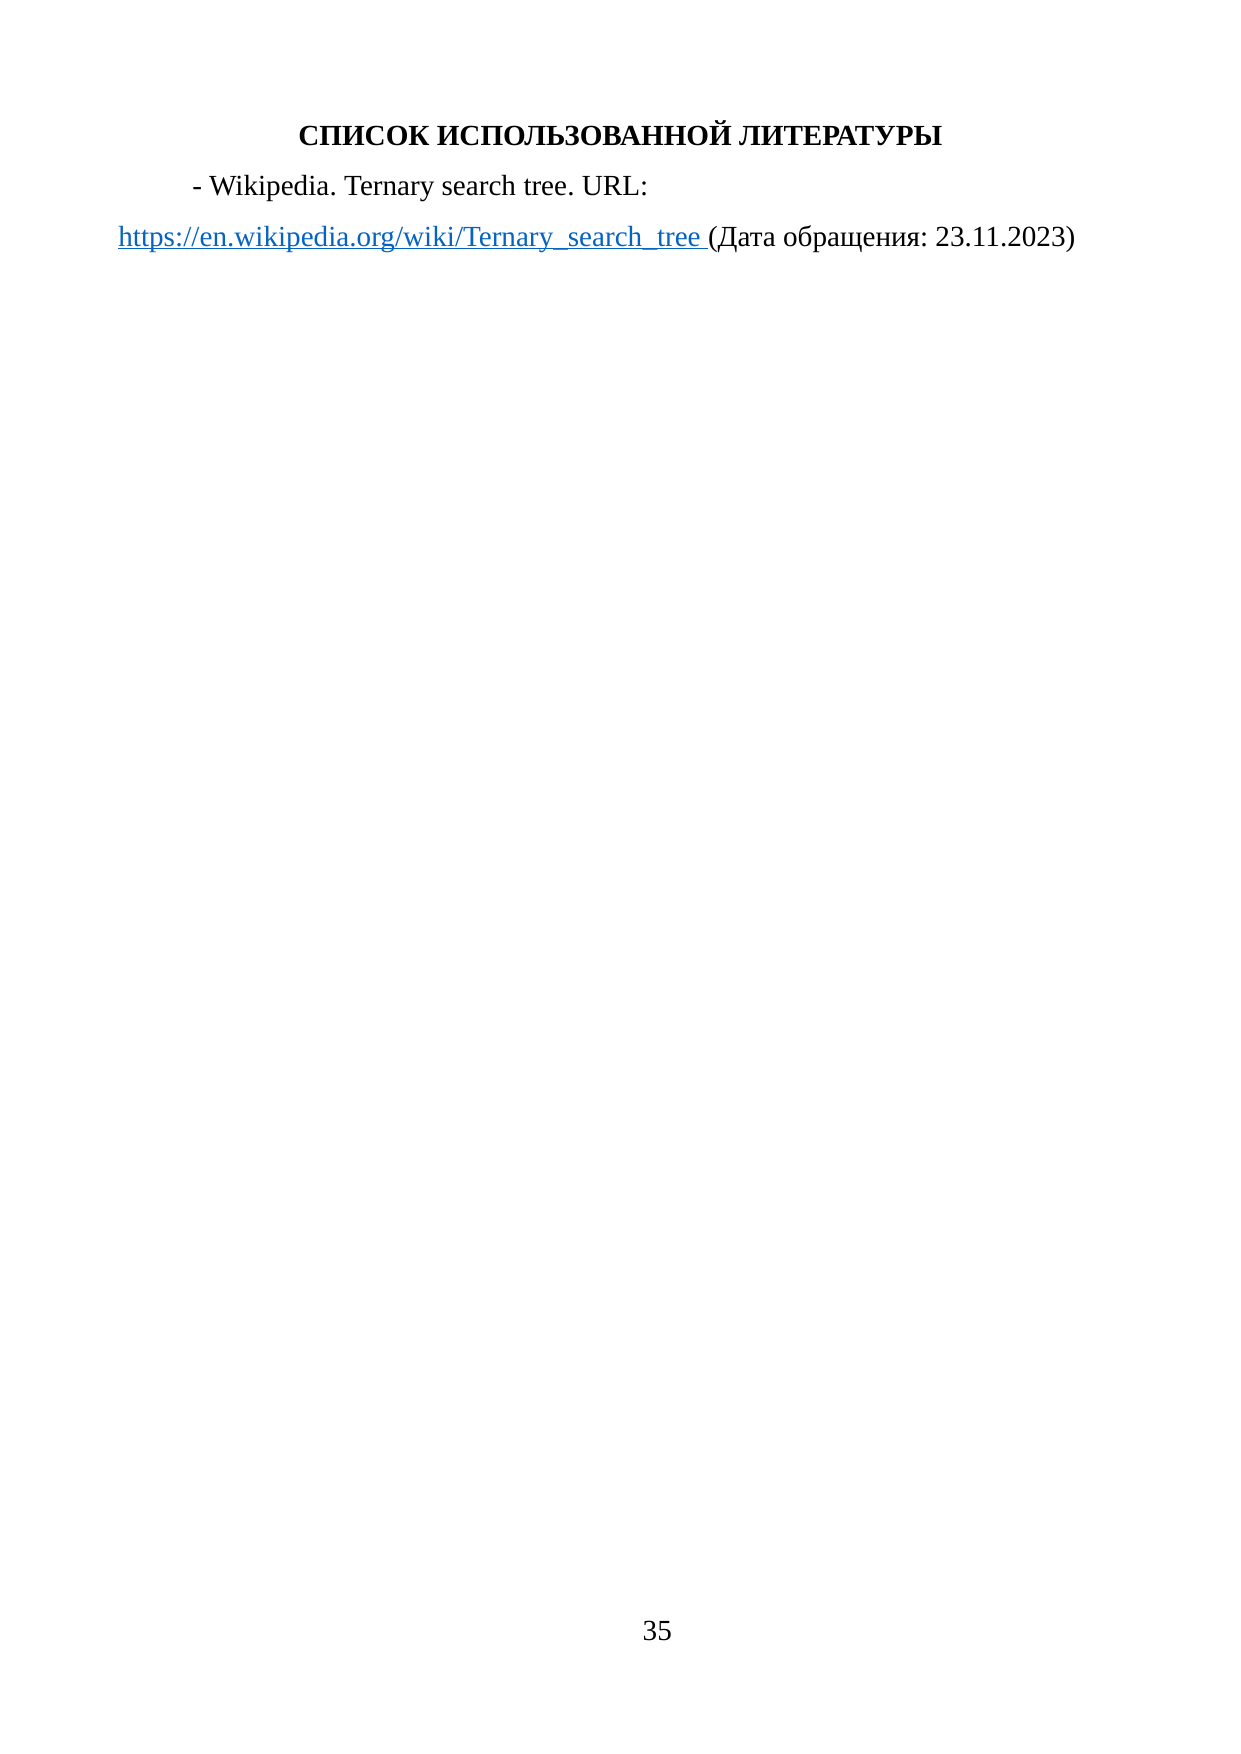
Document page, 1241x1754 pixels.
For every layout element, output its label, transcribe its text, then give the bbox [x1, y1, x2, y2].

subtitle СПИСОК ИСПОЛЬЗОВАННОЙ ЛИТЕРАТУРЫ [118, 118, 1122, 152]
text - Wikipedia. Ternary search tree. URL: https://en.wikipedia.org/wiki/Ternary_search_tree (Дата обращения: 23.11.2023) [118, 168, 1122, 252]
